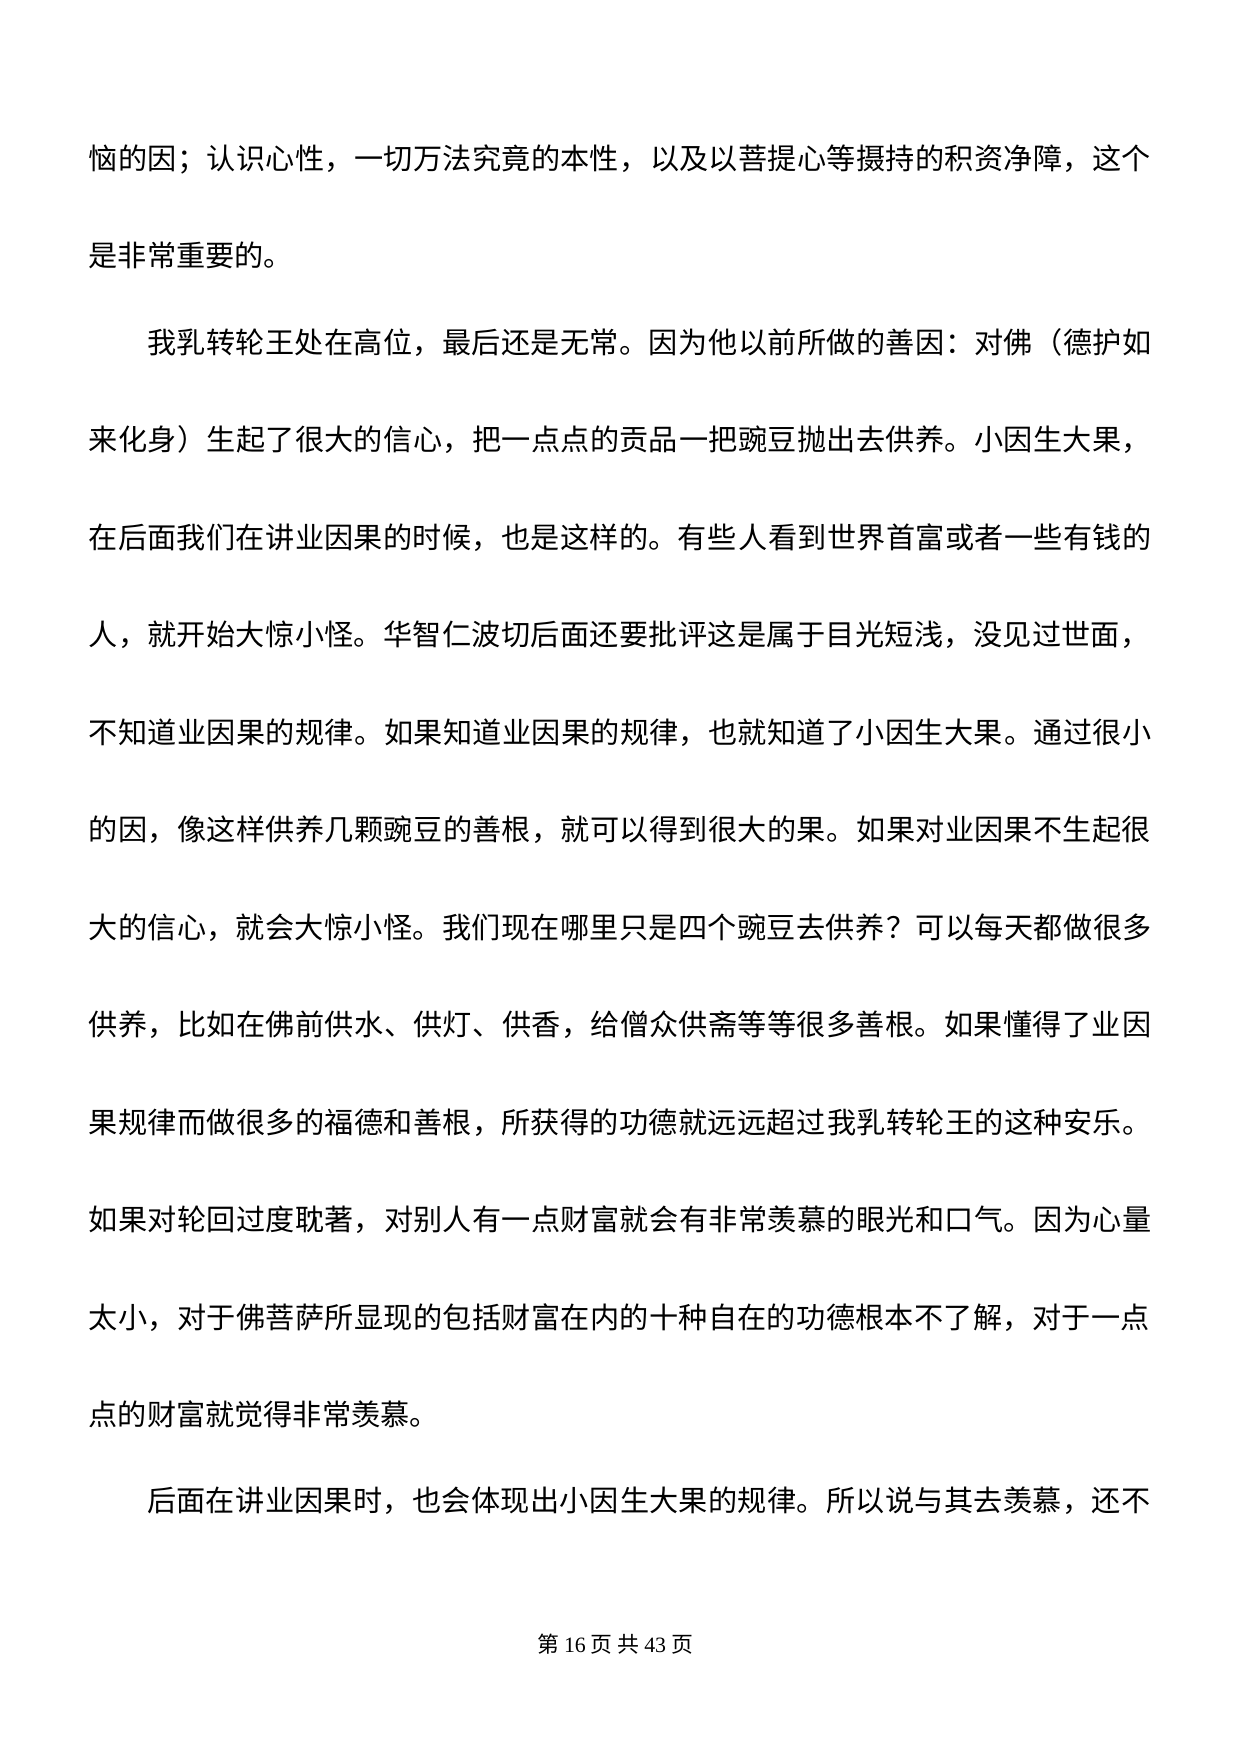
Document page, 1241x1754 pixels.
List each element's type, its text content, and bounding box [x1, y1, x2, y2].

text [88, 124, 1152, 287]
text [88, 1466, 1152, 1531]
text 我乳转轮王处在高位，最后还是无常。因为他以前所做的善因：对佛（德护如来化身）生起了很大的信心，把一点点的贡品一把豌豆抛出去供养。小因生大果，在后面我们在讲业因果的时候，也是这样的。有些人看到世界首富或者一些有钱的人，就开始大惊小怪。华智仁波切后面还要批评这是属于目光短浅，没见过世面，不知道业因果的规律。如果知道业因果的规律，也就知道了小因生大果。通过很小的因，像这样供养几颗豌豆的善根，就可以得到很大的果。如果对业因果不生起很大的信心，就会大惊小怪。我们现在哪里只是四个豌豆去供养？可以每天都做很多供养，比如在佛前供水、供灯、供香，给僧众供斋等等很多善根。如果懂得了业因果规律而做很多的福德和善根，所获得的功德就远远超过我乳转轮王的这种安乐。如果对轮回过度耽著，对别人有一点财富就会有非常羡慕的眼光和口气。因为心量太小，对于佛菩萨所显现的包括财富在内的十种自在的功德根本不了解，对于一点点的财富就觉得非常羡慕。 [88, 308, 1152, 1445]
